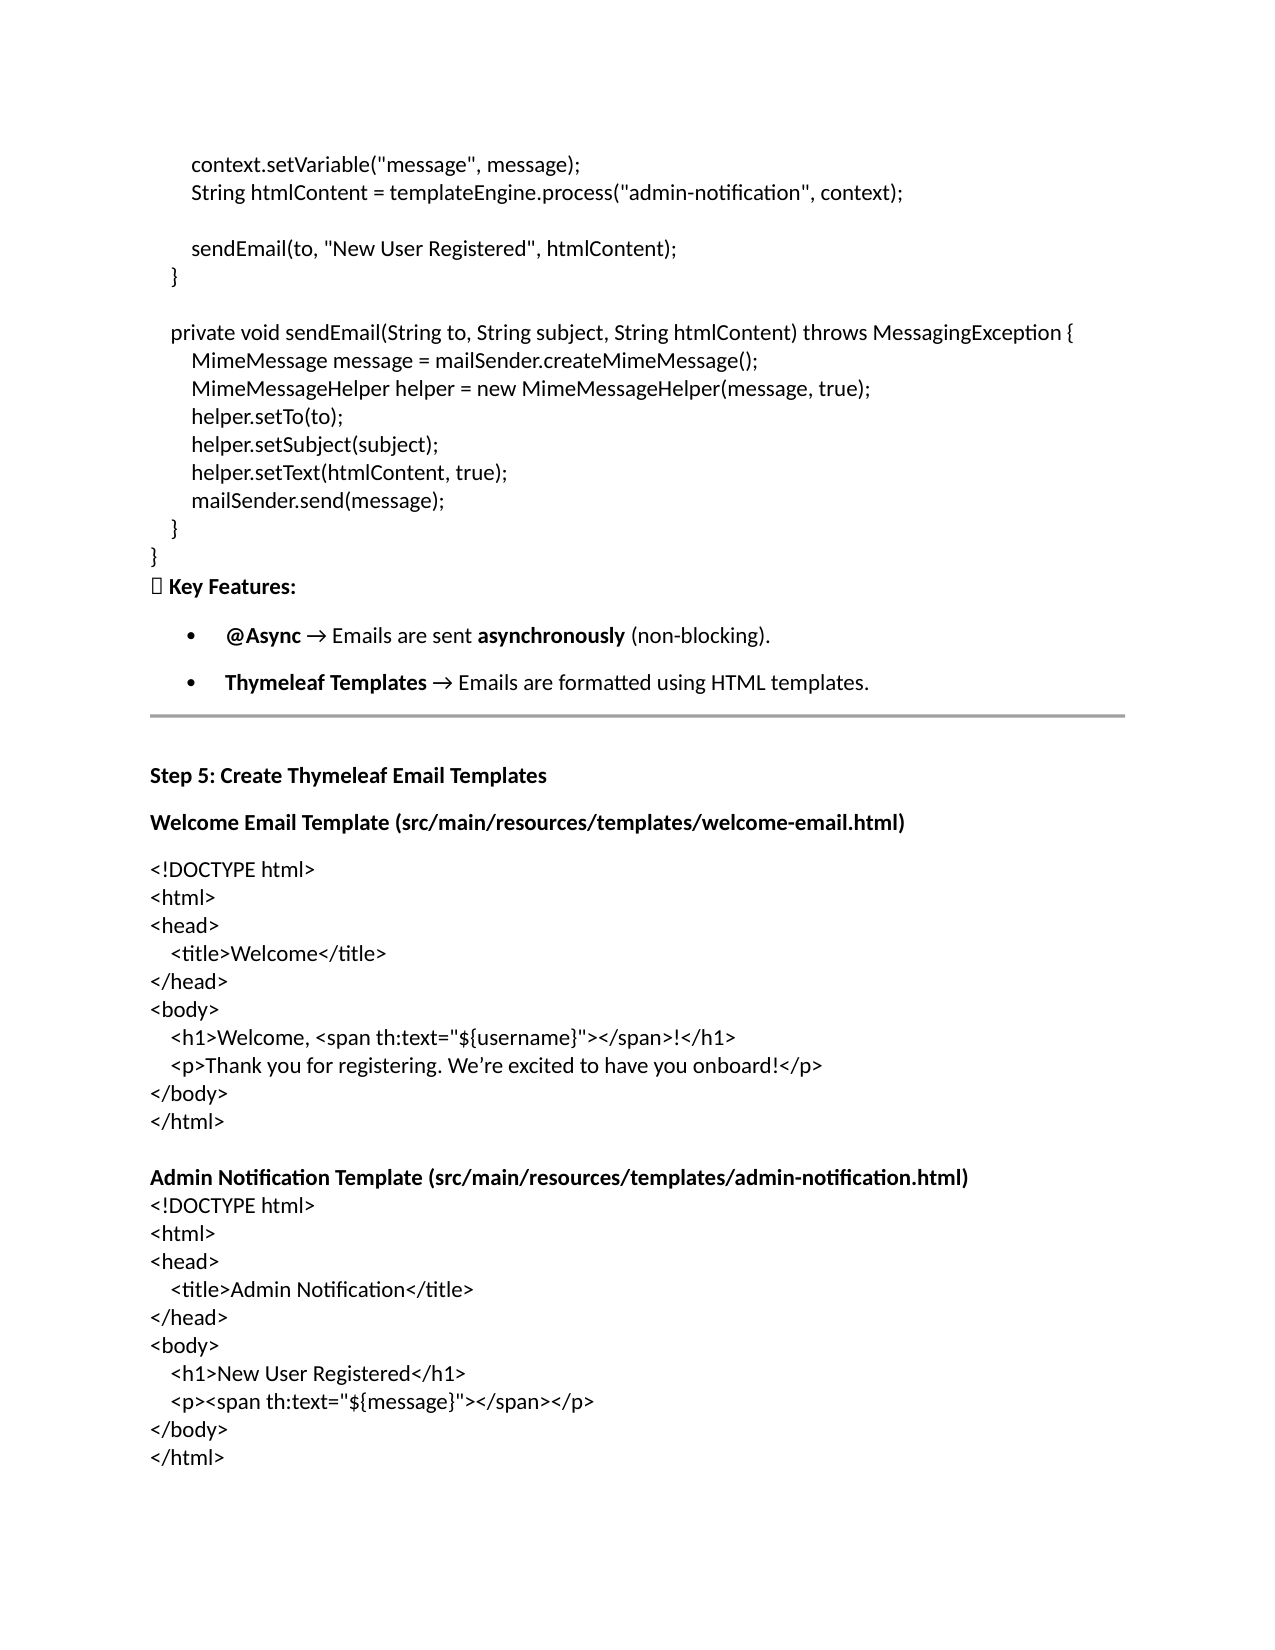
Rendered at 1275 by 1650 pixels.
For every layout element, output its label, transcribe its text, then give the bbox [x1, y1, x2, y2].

text </head> [150, 967, 1125, 995]
text } [150, 262, 1125, 290]
text MimeMessage message = mailSender.createMimeMessage(); [150, 346, 1125, 374]
text context.setVariable("message", message); [150, 150, 1125, 178]
text sendEmail(to, "New User Registered", htmlContent); [150, 234, 1125, 262]
text helper.setTo(to); [150, 402, 1125, 430]
text } [150, 514, 1125, 542]
text Admin Notification Template (src/main/resources/templates/admin-notification.html) [150, 1163, 1125, 1191]
text <!DOCTYPE html> [150, 1191, 1125, 1219]
text </body> [150, 1079, 1125, 1107]
text Welcome Email Template (src/main/resources/templates/welcome-email.html) [150, 808, 1125, 836]
text <html> [150, 1219, 1125, 1247]
text <body> [150, 995, 1125, 1023]
text } [150, 542, 1125, 570]
text </html> [150, 1107, 1125, 1135]
text mailSender.send(message); [150, 486, 1125, 514]
text private void sendEmail(String to, String subject, String htmlContent) throws MessagingException { [150, 318, 1125, 346]
text <h1>Welcome, <span th:text="${username}"></span>!</h1> [150, 1023, 1125, 1051]
text helper.setText(htmlContent, true); [150, 458, 1125, 486]
text </body> [150, 1416, 1125, 1443]
list Thymeleaf Templates → Emails are formatted using HTML templates. [187, 668, 1125, 696]
text <html> [150, 883, 1125, 911]
text <h1>New User Registered</h1> [150, 1359, 1125, 1387]
text <title>Welcome</title> [150, 939, 1125, 967]
text String htmlContent = templateEngine.process("admin-notification", context); [150, 178, 1125, 206]
text <!DOCTYPE html> [150, 855, 1125, 883]
text </html> [150, 1443, 1125, 1472]
text <head> [150, 1247, 1125, 1275]
list @Async → Emails are sent asynchronously (non-blocking). [187, 621, 1125, 649]
text <head> [150, 911, 1125, 939]
text <p>Thank you for registering. We’re excited to have you onboard!</p> [150, 1051, 1125, 1079]
text <p><span th:text="${message}"></span></p> [150, 1387, 1125, 1416]
text Step 5: Create Thymeleaf Email Templates [150, 761, 1125, 789]
text <title>Admin Notification</title> [150, 1275, 1125, 1303]
text ✅ Key Features: [150, 570, 1125, 602]
text <body> [150, 1331, 1125, 1359]
text </head> [150, 1303, 1125, 1331]
text helper.setSubject(subject); [150, 430, 1125, 458]
text MimeMessageHelper helper = new MimeMessageHelper(message, true); [150, 374, 1125, 402]
